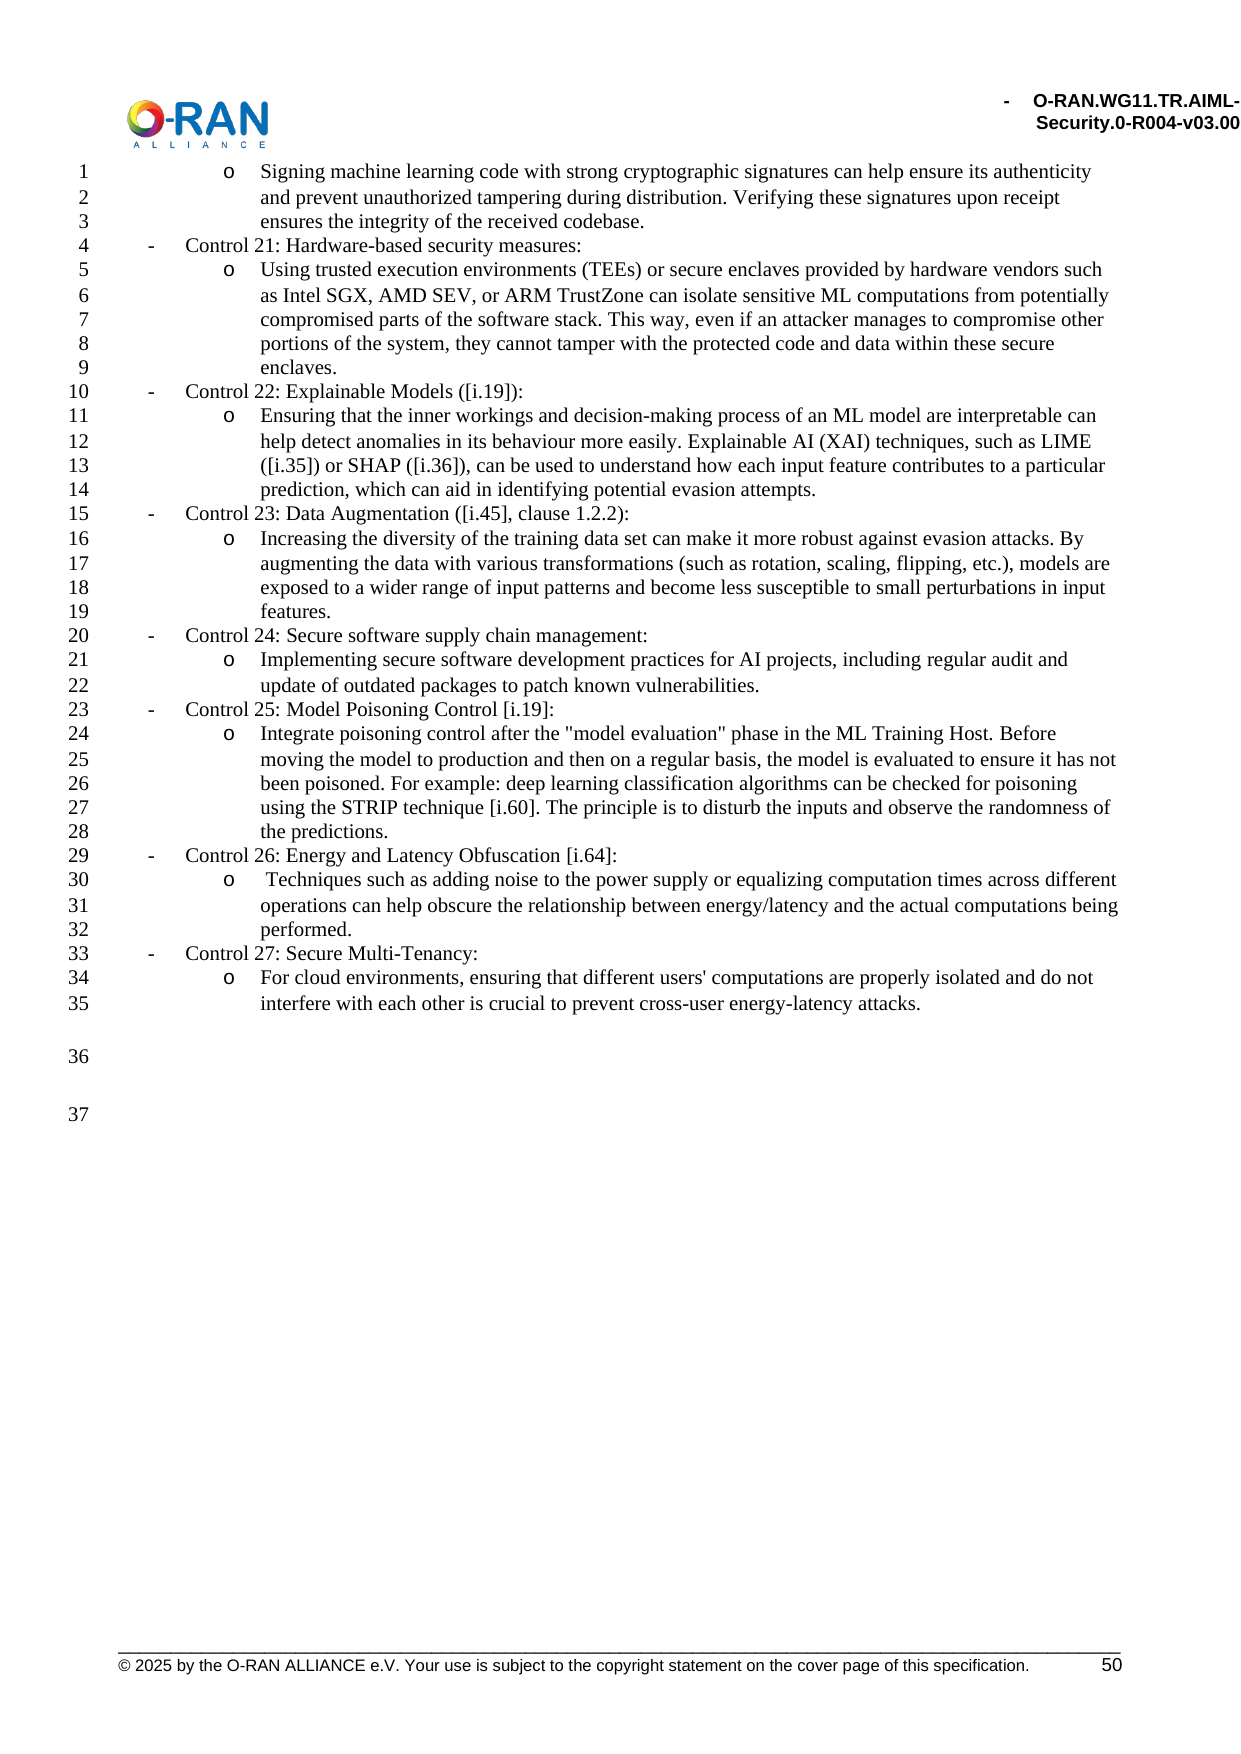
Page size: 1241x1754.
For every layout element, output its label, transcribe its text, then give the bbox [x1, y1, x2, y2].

list Techniques such as adding noise to the power supply or equalizing computation times across different operations can help obscure the relationship between energy/latency and the actual computations being performed. [223, 867, 1122, 941]
list Using trusted execution environments (TEEs) or secure enclaves provided by hardware vendors such as Intel SGX, AMD SEV, or ARM TrustZone can isolate sensitive ML computations from potentially compromised parts of the software stack. This way, even if an attacker manages to compromise other portions of the system, they cannot tamper with the protected code and data within these secure enclaves. [223, 257, 1122, 379]
list Control 25: Model Poisoning Control [i.19]: [148, 697, 1122, 721]
list Control 27: Secure Multi-Tenancy: [148, 941, 1122, 965]
list Control 26: Energy and Latency Obfuscation [i.64]: [148, 843, 1122, 867]
list Control 24: Secure software supply chain management: [148, 623, 1122, 647]
list Control 21: Hardware-based security measures: [148, 233, 1122, 257]
list Implementing secure software development practices for AI projects, including regular audit and update of outdated packages to patch known vulnerabilities. [223, 647, 1122, 697]
list Control 23: Data Augmentation ([i.45], clause 1.2.2): [148, 501, 1122, 525]
list Increasing the diversity of the training data set can make it more robust against evasion attacks. By augmenting the data with various transformations (such as rotation, scaling, flipping, etc.), models are exposed to a wider range of input patterns and become less susceptible to small perturbations in input features. [223, 525, 1122, 623]
list Control 22: Explainable Models ([i.19]): [148, 379, 1122, 403]
list Ensuring that the inner workings and decision-making process of an ML model are interpretable can help detect anomalies in its behaviour more easily. Explainable AI (XAI) techniques, such as LIME ([i.35]) or SHAP ([i.36]), can be used to understand how each input feature contributes to a particular prediction, which can aid in identifying potential evasion attempts. [223, 403, 1122, 501]
picture [118, 88, 280, 158]
list For cloud environments, ensuring that different users' computations are properly isolated and do not interfere with each other is crucial to prevent cross-user energy-latency attacks. [223, 965, 1122, 1015]
list Signing machine learning code with strong cryptographic signatures can help ensure its authenticity and prevent unauthorized tampering during distribution. Verifying these signatures upon receipt ensures the integrity of the received codebase. [223, 159, 1122, 233]
list Integrate poisoning control after the "model evaluation" phase in the ML Training Host. Before moving the model to production and then on a regular basis, the model is evaluated to ensure it has not been poisoned. For example: deep learning classification algorithms can be checked for poisoning using the STRIP technique [i.60]. The principle is to disturb the inputs and observe the randomness of the predictions. [223, 721, 1122, 843]
